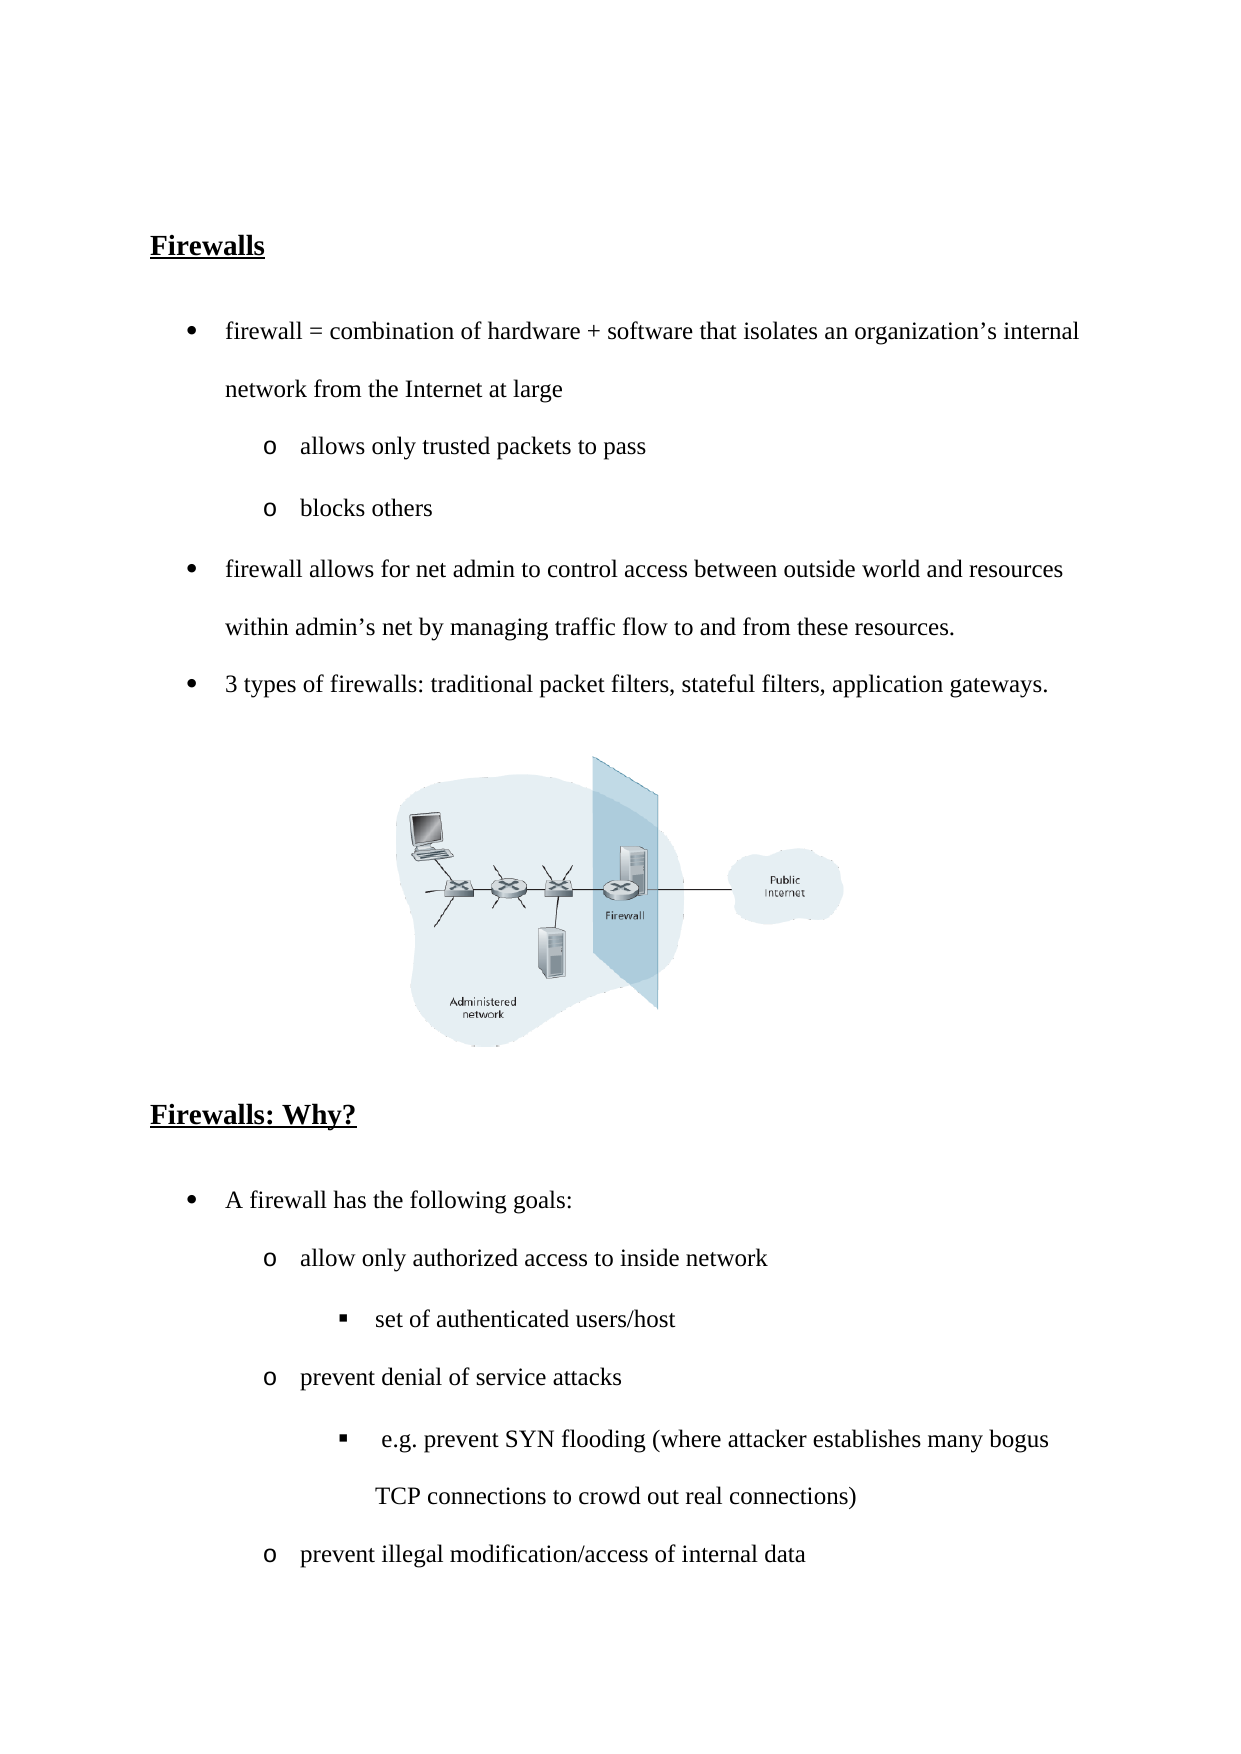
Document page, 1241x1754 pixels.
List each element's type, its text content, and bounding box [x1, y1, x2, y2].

list allow only authorized access to inside network [262, 1243, 1090, 1274]
list prevent denial of service attacks [262, 1362, 1090, 1393]
list firewall = combination of hardware + software that isolates an organization’s internal network from the Internet at large [187, 316, 1090, 402]
subtitle Firewalls: Why? [150, 1097, 1090, 1131]
picture [393, 747, 847, 1048]
list firewall allows for net admin to control access between outside world and resources within admin’s net by managing traffic flow to and from these resources. [187, 554, 1090, 641]
list A firewall has the following goals: [187, 1185, 1090, 1214]
list e.g. prevent SYN flooding (where attacker establishes many bogus TCP connections to crowd out real connections) [337, 1424, 1090, 1510]
subtitle Firewalls [150, 228, 1090, 262]
list 3 types of firewalls: traditional packet filters, stateful filters, application gateways. [187, 669, 1090, 698]
list set of authenticated users/host [337, 1304, 1090, 1333]
list allows only trusted packets to pass [262, 431, 1090, 462]
list prevent illegal modification/access of internal data [262, 1539, 1090, 1569]
list blocks others [262, 493, 1090, 524]
